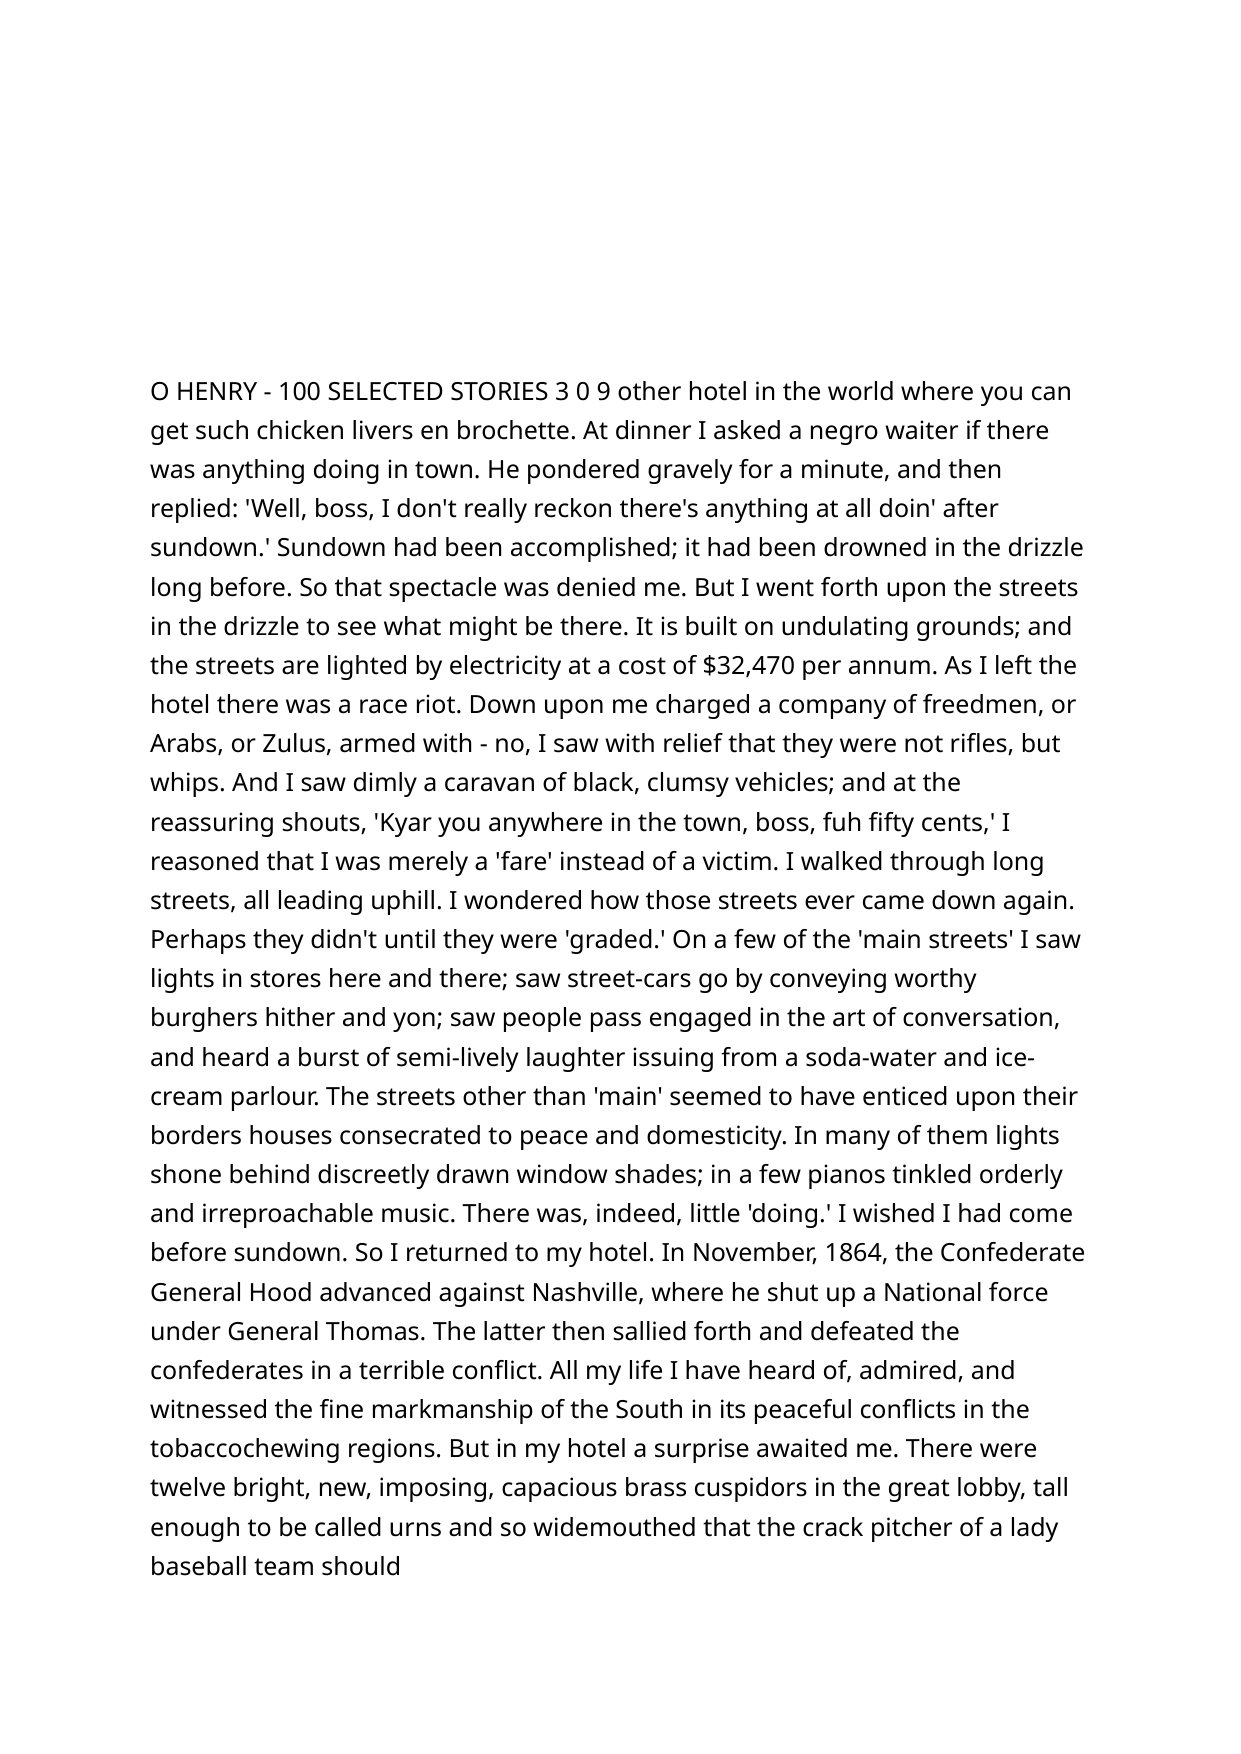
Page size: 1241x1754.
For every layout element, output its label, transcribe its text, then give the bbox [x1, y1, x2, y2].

text O HENRY - 100 SELECTED STORIES 3 0 9 other hotel in the world where you can get such chicken livers en brochette. At dinner I asked a negro waiter if there was anything doing in town. He pondered gravely for a minute, and then replied: 'Well, boss, I don't really reckon there's anything at all doin' after sundown.' Sundown had been accomplished; it had been drowned in the drizzle long before. So that spectacle was denied me. But I went forth upon the streets in the drizzle to see what might be there. It is built on undulating grounds; and the streets are lighted by electricity at a cost of $32,470 per annum. As I left the hotel there was a race riot. Down upon me charged a company of freedmen, or Arabs, or Zulus, armed with - no, I saw with relief that they were not rifles, but whips. And I saw dimly a caravan of black, clumsy vehicles; and at the reassuring shouts, 'Kyar you anywhere in the town, boss, fuh fifty cents,' I reasoned that I was merely a 'fare' instead of a victim. I walked through long streets, all leading uphill. I wondered how those streets ever came down again. Perhaps they didn't until they were 'graded.' On a few of the 'main streets' I saw lights in stores here and there; saw street-cars go by conveying worthy burghers hither and yon; saw people pass engaged in the art of conversation, and heard a burst of semi-lively laughter issuing from a soda-water and ice-cream parlour. The streets other than 'main' seemed to have enticed upon their borders houses consecrated to peace and domesticity. In many of them lights shone behind discreetly drawn window shades; in a few pianos tinkled orderly and irreproachable music. There was, indeed, little 'doing.' I wished I had come before sundown. So I returned to my hotel. In November, 1864, the Confederate General Hood advanced against Nashville, where he shut up a National force under General Thomas. The latter then sallied forth and defeated the confederates in a terrible conflict. All my life I have heard of, admired, and witnessed the fine markmanship of the South in its peaceful conflicts in the tobaccochewing regions. But in my hotel a surprise awaited me. There were twelve bright, new, imposing, capacious brass cuspidors in the great lobby, tall enough to be called urns and so widemouthed that the crack pitcher of a lady baseball team should [150, 373, 1090, 1582]
